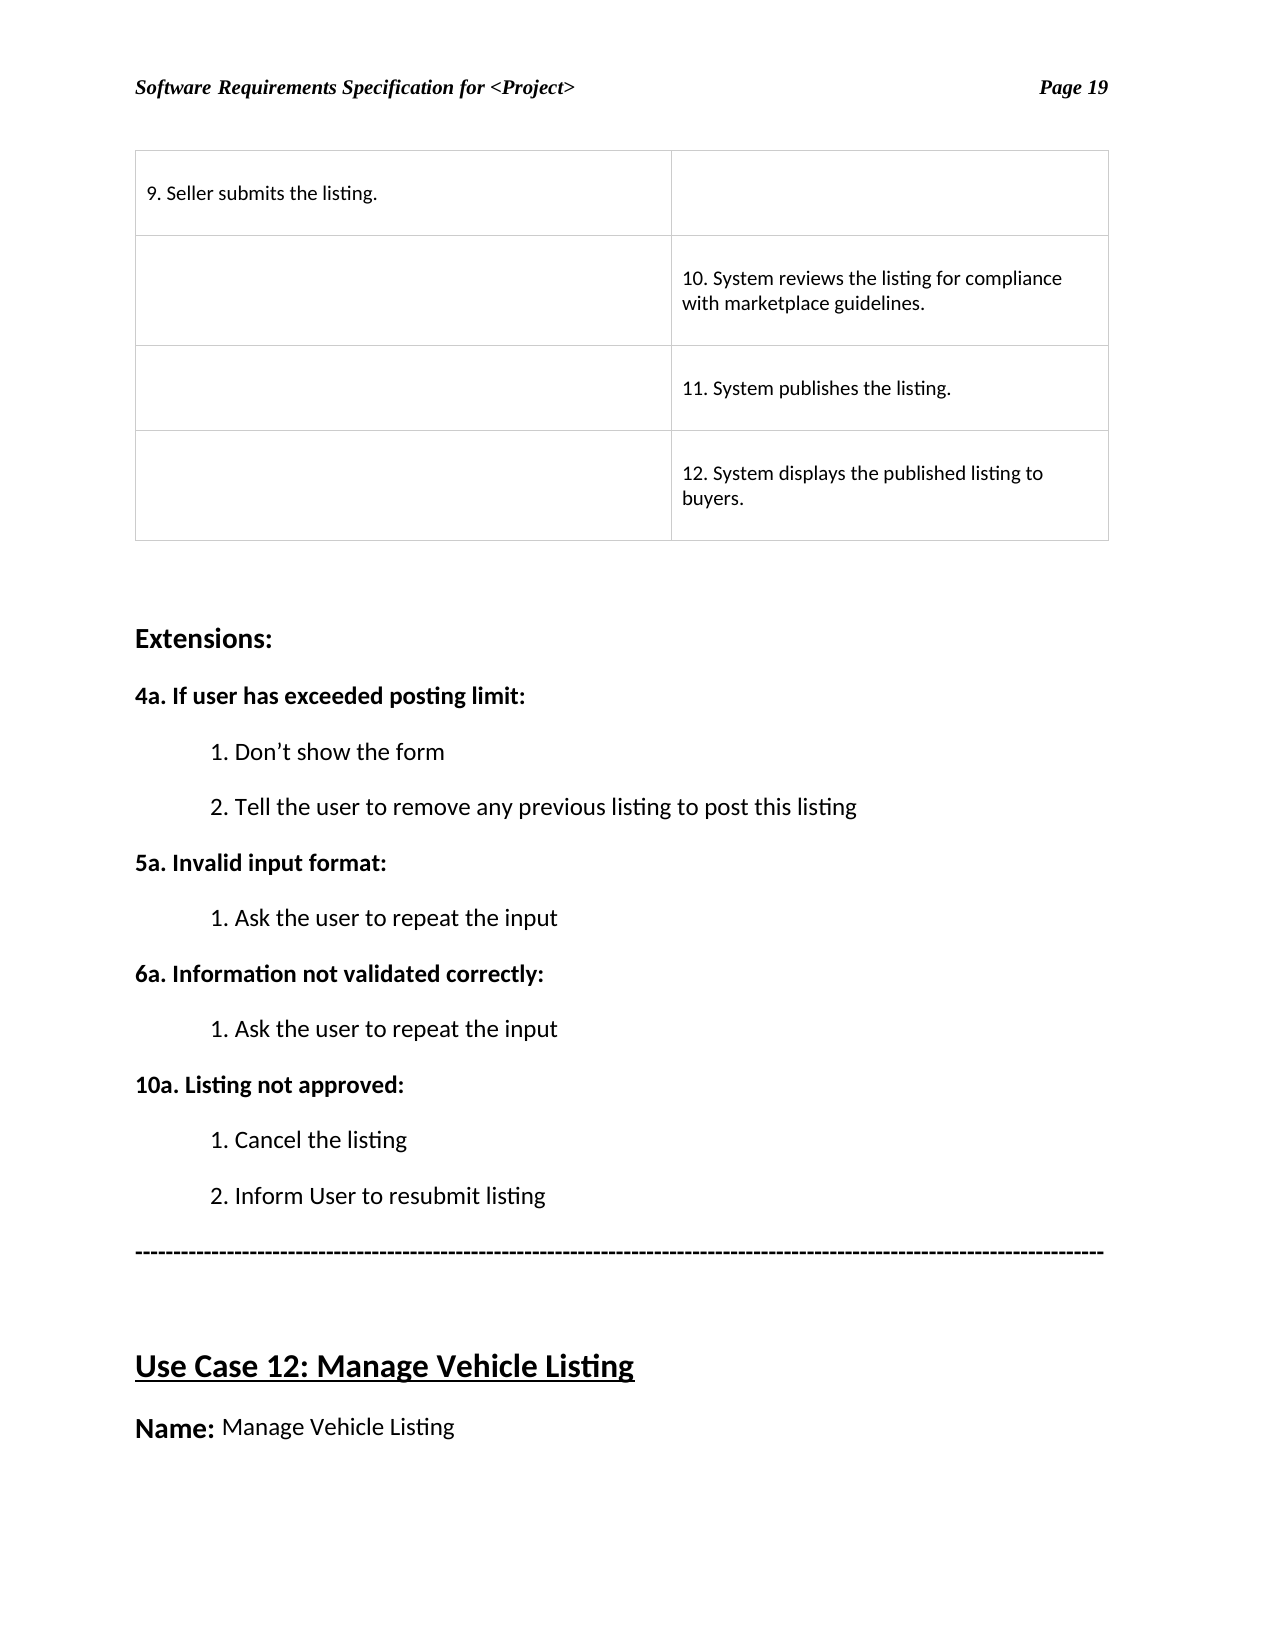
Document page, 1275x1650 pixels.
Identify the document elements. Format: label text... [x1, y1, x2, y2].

text 1. Ask the user to repeat the input [210, 902, 1140, 933]
table_cell [136, 346, 671, 430]
text 6a. Information not validated correctly: [135, 958, 1140, 988]
text 1. Don’t show the form [210, 736, 1140, 766]
table_cell 9. Seller submits the listing. [136, 151, 671, 235]
text 10a. Listing not approved: [135, 1069, 1140, 1099]
text 2. Tell the user to remove any previous listing to post this listing [210, 791, 1140, 822]
table_cell [672, 151, 1108, 235]
text 1. Ask the user to repeat the input [210, 1013, 1140, 1044]
text 4a. If user has exceeded posting limit: [135, 680, 1140, 711]
text Name: Manage Vehicle Listing [135, 1411, 1140, 1446]
text 5a. Invalid input format: [135, 847, 1140, 877]
text Extensions: [135, 620, 1140, 655]
text Use Case 12: Manage Vehicle Listing [135, 1345, 1140, 1386]
text 1. Cancel the listing [210, 1124, 1140, 1155]
table_cell 10. System reviews the listing for compliance with marketplace guidelines. [672, 236, 1108, 345]
table_cell 11. System publishes the listing. [672, 346, 1108, 430]
table_cell [136, 236, 671, 345]
table_cell 12. System displays the published listing to buyers. [672, 431, 1108, 540]
table_cell [136, 431, 671, 540]
text ------------------------------------------------------------------------------------------------------------------------------- [135, 1236, 1140, 1266]
text 2. Inform User to resubmit listing [210, 1180, 1140, 1211]
